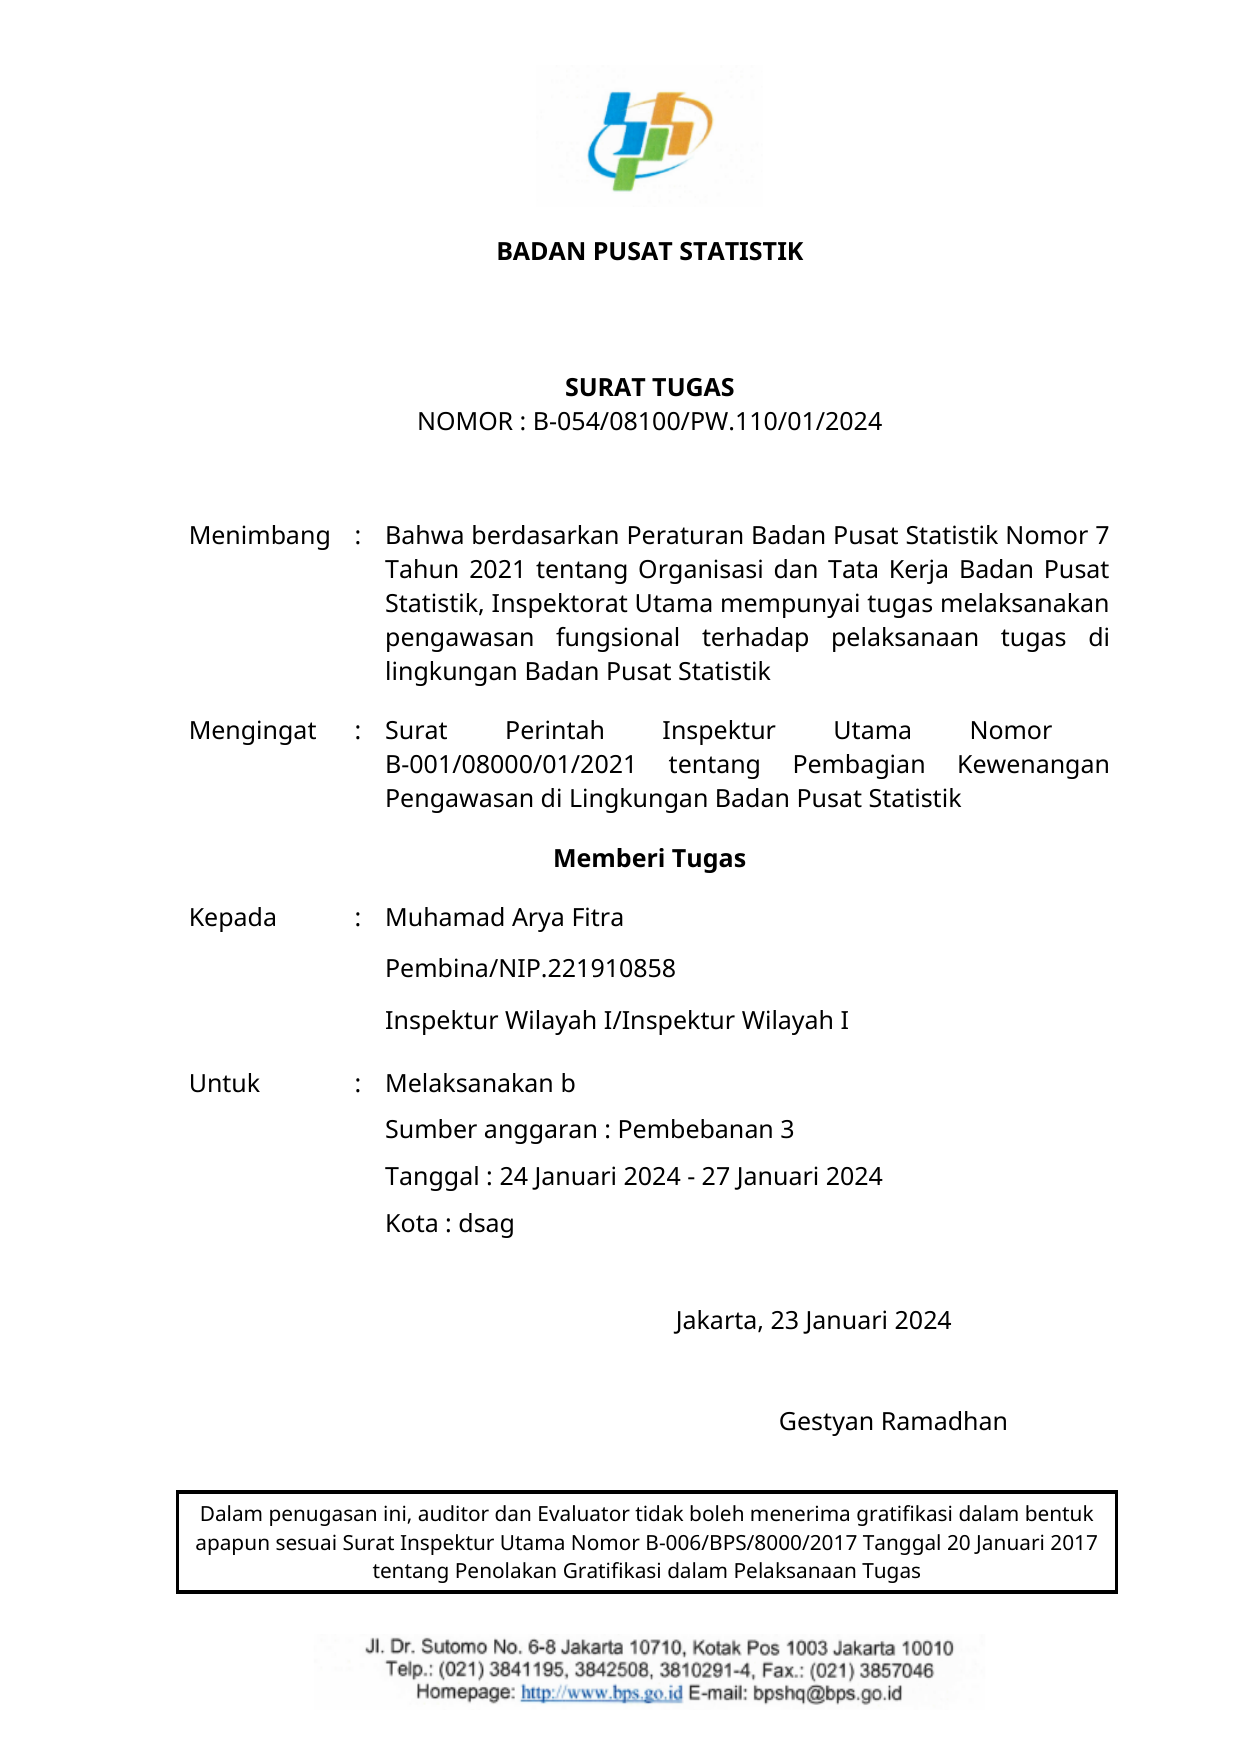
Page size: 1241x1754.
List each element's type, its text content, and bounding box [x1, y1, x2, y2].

table_header Bahwa berdasarkan Peraturan Badan Pusat Statistik Nomor 7 Tahun 2021 tentang Organisasi dan Tata Kerja Badan Pusat Statistik, Inspektorat Utama mempunyai tugas melaksanakan pengawasan fungsional terhadap pelaksanaan tugas di lingkungan Badan Pusat Statistik [374, 505, 1122, 701]
table_header Menimbang [177, 505, 343, 701]
table_header : [343, 505, 374, 701]
table_cell Muhamad Arya Fitra Pembina/NIP.221910858 Inspektur Wilayah I/Inspektur Wilayah I [374, 887, 1122, 1053]
table_cell : [343, 1053, 374, 1252]
picture [313, 1634, 986, 1710]
text Gestyan Ramadhan [665, 1404, 1122, 1438]
table_cell Untuk [177, 1053, 343, 1252]
text Jakarta, 23 Januari 2024 [650, 1302, 1122, 1337]
text BADAN PUSAT STATISTIK [177, 233, 1122, 267]
table_cell : [343, 887, 374, 1053]
table_cell Kepada [177, 887, 343, 1053]
table_cell Mengingat [177, 701, 343, 828]
table_cell Surat Perintah Inspektur Utama Nomor B-001/08000/01/2021 tentang Pembagian Kewenangan Pengawasan di Lingkungan Badan Pusat Statistik [374, 701, 1122, 828]
table_cell Memberi Tugas [177, 828, 1122, 887]
text SURAT TUGAS [177, 370, 1122, 404]
text NOMOR : B-054/08100/PW.110/01/2024 [177, 404, 1122, 438]
table_cell : [343, 701, 374, 828]
table_cell Melaksanakan b Sumber anggaran : Pembebanan 3 Tanggal : 24 Januari 2024 - 27 Januari 2024 Kota : dsag [374, 1053, 1122, 1252]
picture [536, 65, 763, 207]
